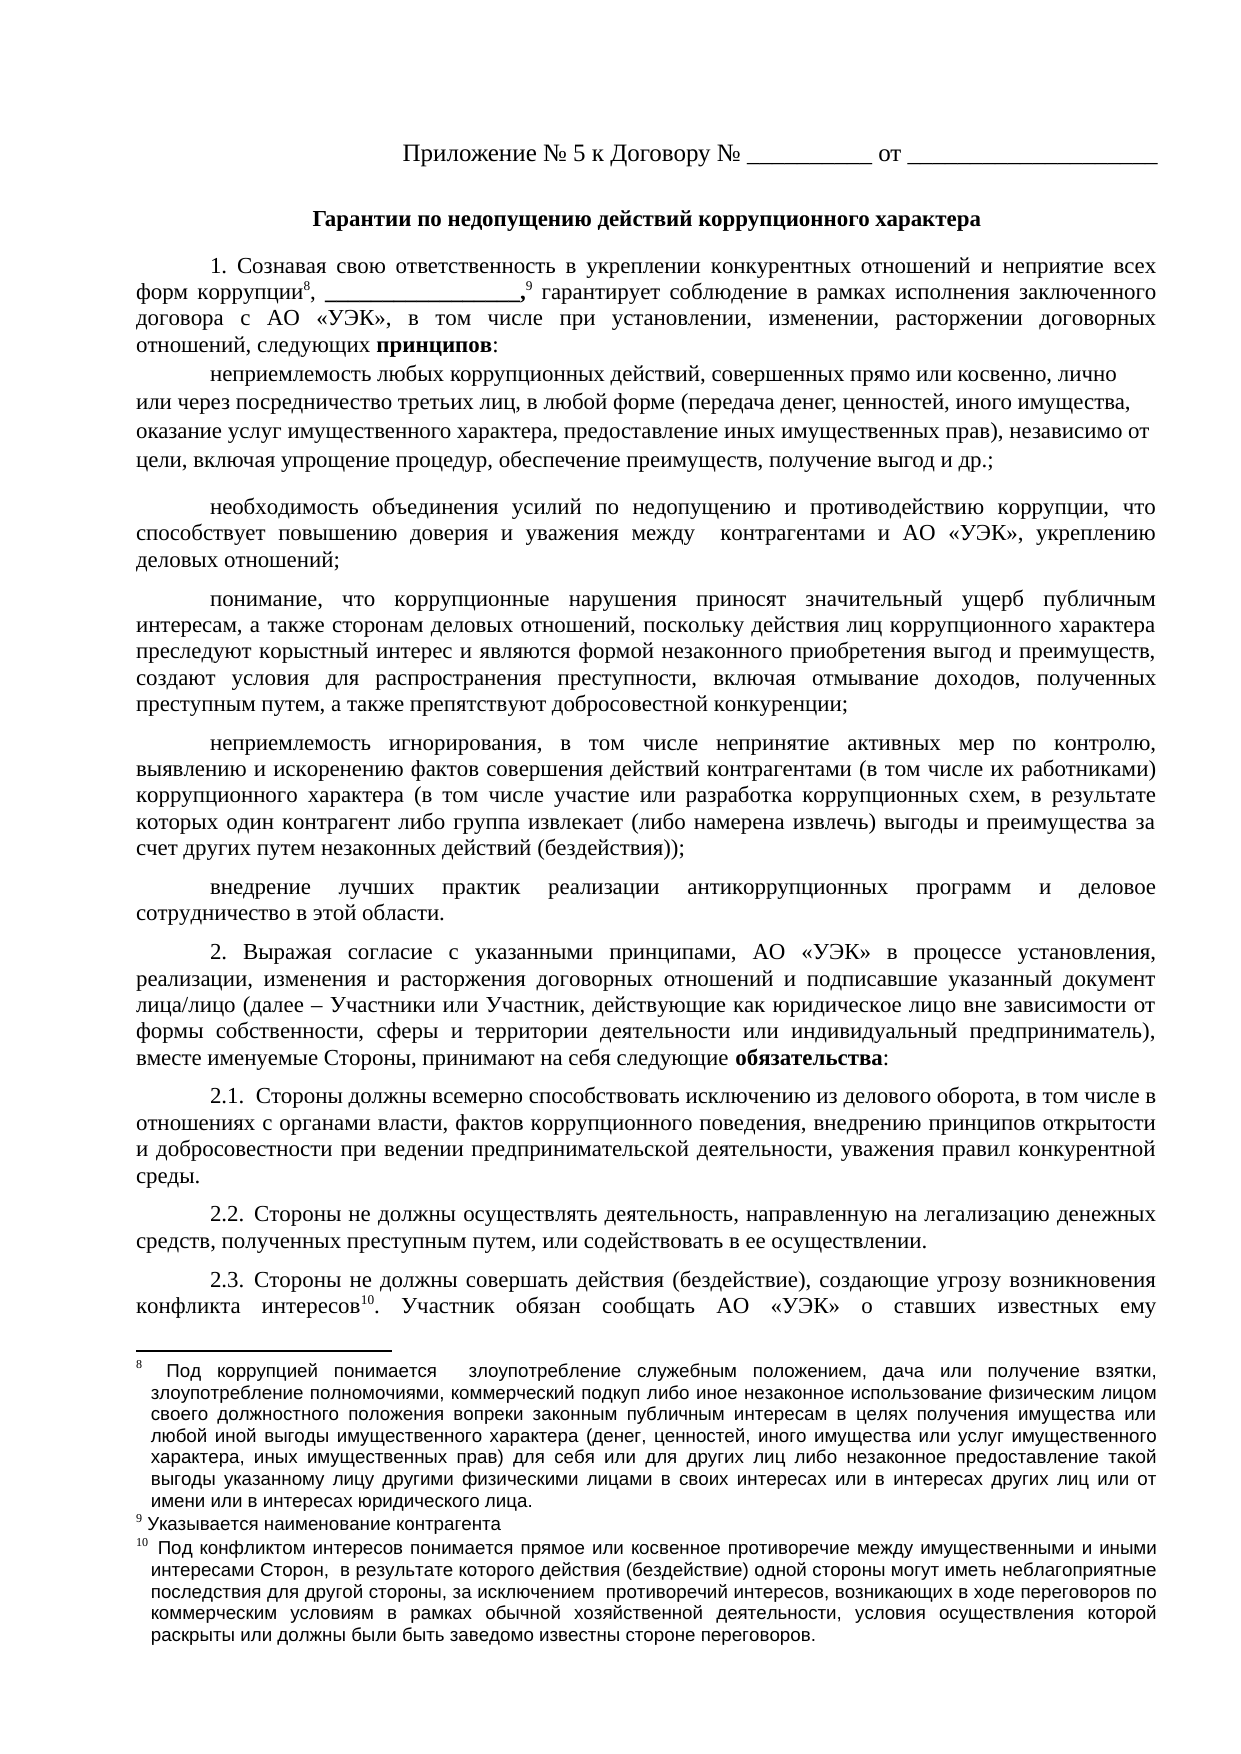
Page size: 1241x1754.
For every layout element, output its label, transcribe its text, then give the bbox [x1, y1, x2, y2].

text Приложение № 5 к Договору № __________ от ____________________ [136, 138, 1157, 167]
text неприемлемость любых коррупционных действий, совершенных прямо или косвенно, лично или через посредничество третьих лиц, в любой форме (передача денег, ценностей, иного имущества, оказание услуг имущественного характера, предоставление иных имущественных прав), независимо от цели, включая упрощение процедур, обеспечение преимуществ, получение выгод и др.; [136, 357, 1157, 472]
text понимание, что коррупционные нарушения приносят значительный ущерб публичным интересам, а также сторонам деловых отношений, поскольку действия лиц коррупционного характера преследуют корыстный интерес и являются формой незаконного приобретения выгод и преимуществ, создают условия для распространения преступности, включая отмывание доходов, полученных преступным путем, а также препятствуют добросовестной конкуренции; [136, 584, 1157, 716]
text неприемлемость игнорирования, в том числе непринятие активных мер по контролю, выявлению и искоренению фактов совершения действий контрагентами (в том числе их работниками) коррупционного характера (в том числе участие или разработка коррупционных схем, в результате которых один контрагент либо группа извлекает (либо намерена извлечь) выгоды и преимущества за счет других путем незаконных действий (бездействия)); [136, 729, 1157, 861]
text 1. Сознавая свою ответственность в укреплении конкурентных отношений и неприятие всех форм коррупции, _________________, гарантирует соблюдение в рамках исполнения заключенного договора с АО «УЭК», в том числе при установлении, изменении, расторжении договорных отношений, следующих принципов: [136, 252, 1157, 357]
text 2.1. Стороны должны всемерно способствовать исключению из делового оборота, в том числе в отношениях с органами власти, фактов коррупционного поведения, внедрению принципов открытости и добросовестности при ведении предпринимательской деятельности, уважения правил конкурентной среды. [136, 1083, 1157, 1188]
text 2. Выражая согласие с указанными принципами, АО «УЭК» в процессе установления, реализации, изменения и расторжения договорных отношений и подписавшие указанный документ лица/лицо (далее – Участники или Участник, действующие как юридическое лицо вне зависимости от формы собственности, сферы и территории деятельности или индивидуальный предприниматель), вместе именуемые Стороны, принимают на себя следующие обязательства: [136, 938, 1157, 1070]
text необходимость объединения усилий по недопущению и противодействию коррупции, что способствует повышению доверия и уважения между контрагентами и АО «УЭК», укреплению деловых отношений; [136, 493, 1157, 572]
text внедрение лучших практик реализации антикоррупционных программ и деловое сотрудничество в этой области. [136, 873, 1157, 926]
text Гарантии по недопущению действий коррупционного характера [136, 202, 1157, 231]
text 2.2. Стороны не должны осуществлять деятельность, направленную на легализацию денежных средств, полученных преступным путем, или содействовать в ее осуществлении. [136, 1201, 1157, 1253]
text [136, 1266, 1157, 1318]
